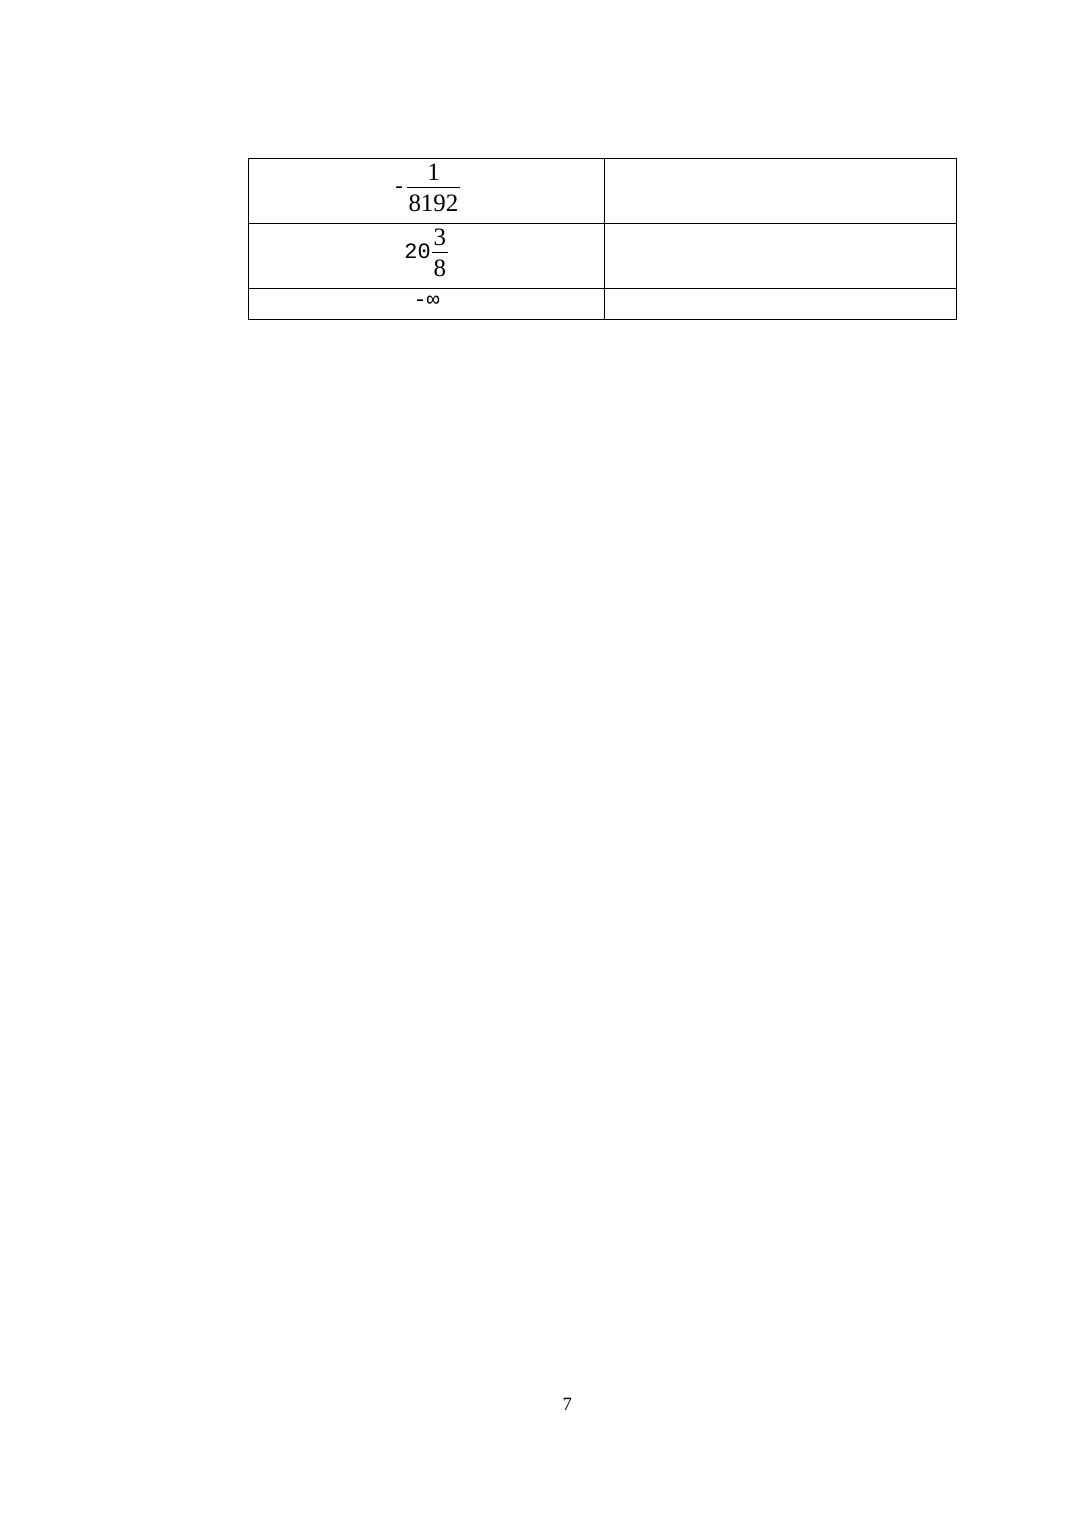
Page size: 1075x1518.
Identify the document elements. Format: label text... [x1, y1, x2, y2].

table_cell [605, 289, 956, 318]
table_cell -∞ [249, 289, 604, 318]
table_cell - [249, 159, 604, 223]
table_cell [605, 159, 956, 223]
table_cell 20 [249, 224, 604, 288]
table_cell [605, 224, 956, 288]
